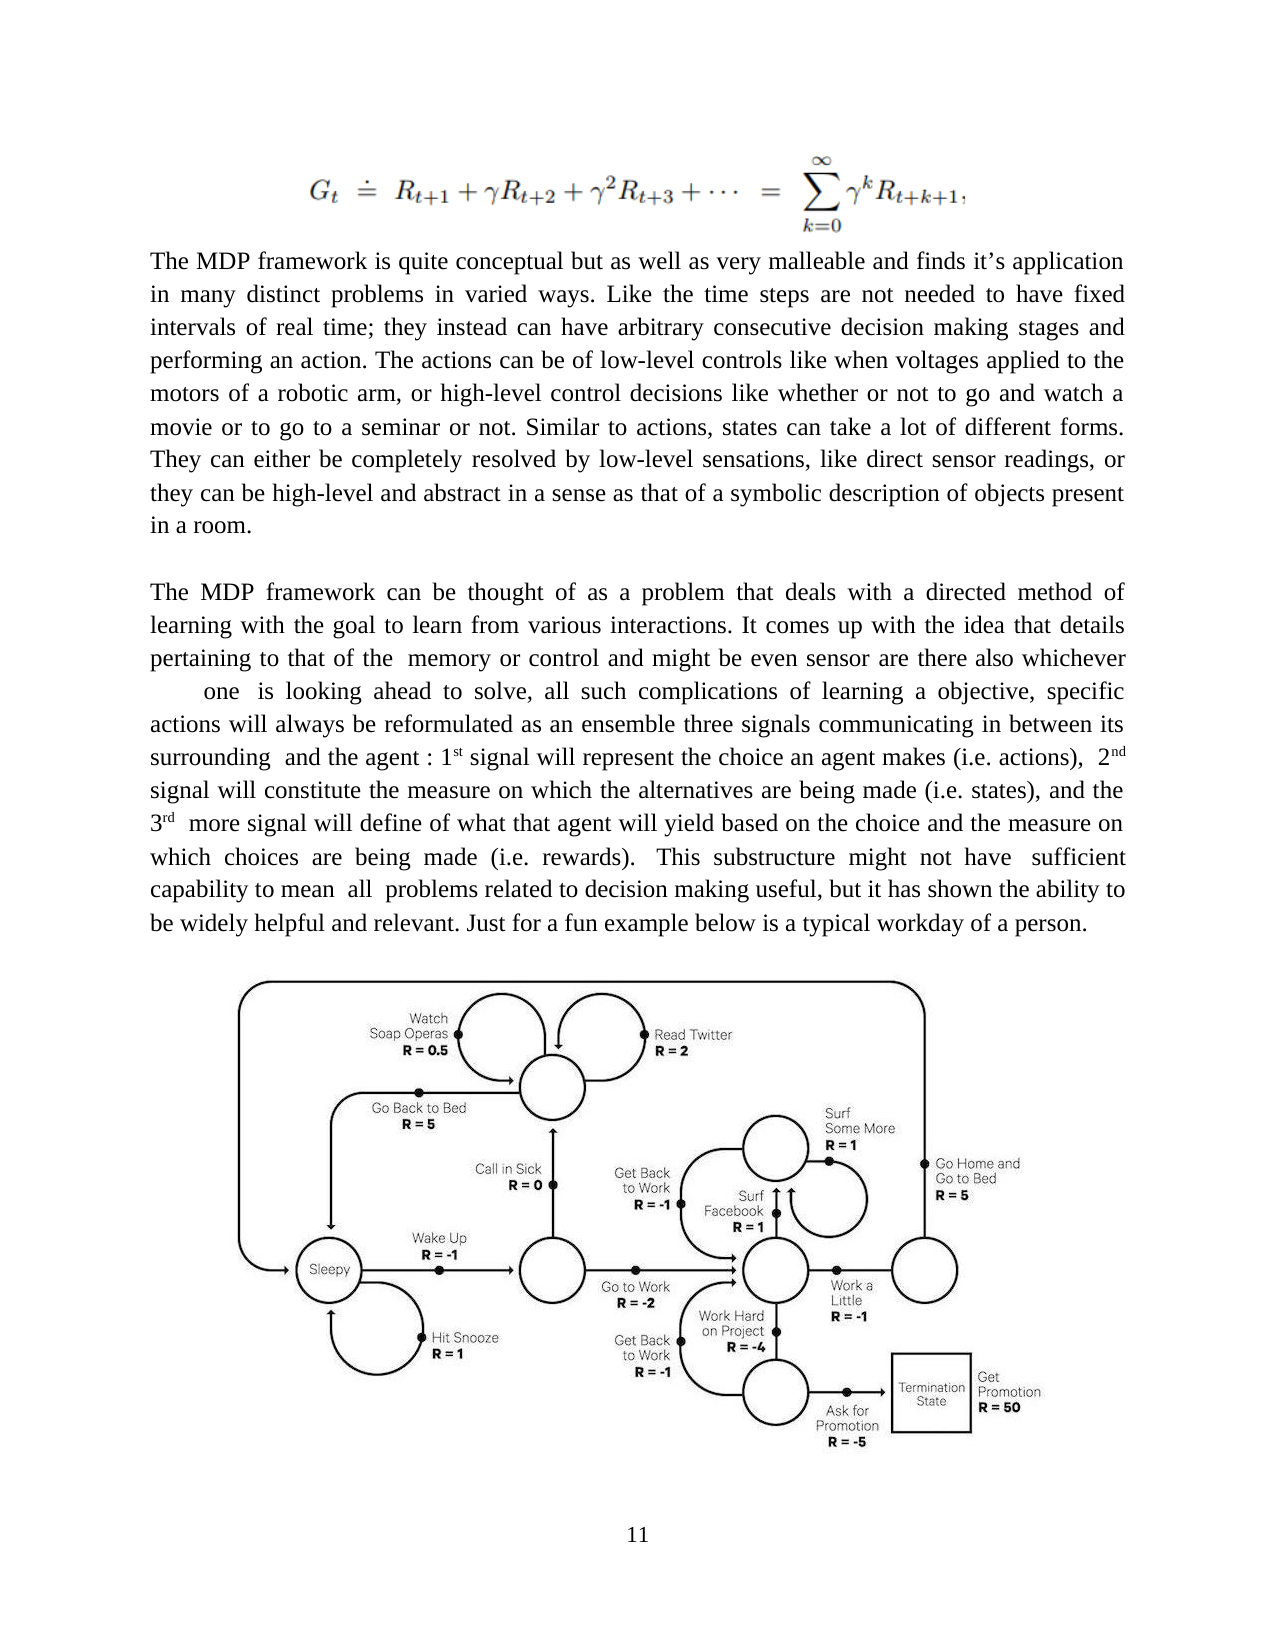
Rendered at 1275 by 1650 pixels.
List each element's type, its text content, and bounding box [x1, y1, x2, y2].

text The MDP framework can be thought of as a problem that deals with a directed method of learning with the goal to learn from various interactions. It comes up with the idea that details pertaining to that of the .memory or control and might be even sensor are there also whichever .aim one .is looking ahead to solve, all such complications of learning a objective, specific actions will always be reformulated as an ensemble three signals communicating in between its surrounding and the agent : 1st signal will represent the choice an agent makes (i.e. actions), 2nd signal will constitute the measure on which the alternatives are being made (i.e. states), and the 3rd more signal will define of what that agent will yield based on the choice and the measure on which choices are being made (i.e. rewards). .This substructure might not have .sufficient capability to mean .all .problems related to decision making useful, but it has shown the ability to be widely helpful and relevant. Just for a fun example below is a typical workday of a person. [150, 577, 1126, 936]
picture [230, 974, 1045, 1454]
picture [309, 156, 966, 233]
text The MDP framework is quite conceptual but as well as very malleable and finds it’s application in many distinct problems in varied ways. Like the time steps are not needed to have fixed intervals of real time; they instead can have arbitrary consecutive decision making stages and performing an action. The actions can be of low-level controls like when voltages applied to the motors of a robotic arm, or high-level control decisions like whether or not to go and watch a movie or to go to a seminar or not. Similar to actions, states can take a lot of different forms. They can either be completely resolved by low-level sensations, like direct sensor readings, or they can be high-level and abstract in a sense as that of a symbolic description of objects present in a room. [150, 246, 1126, 539]
